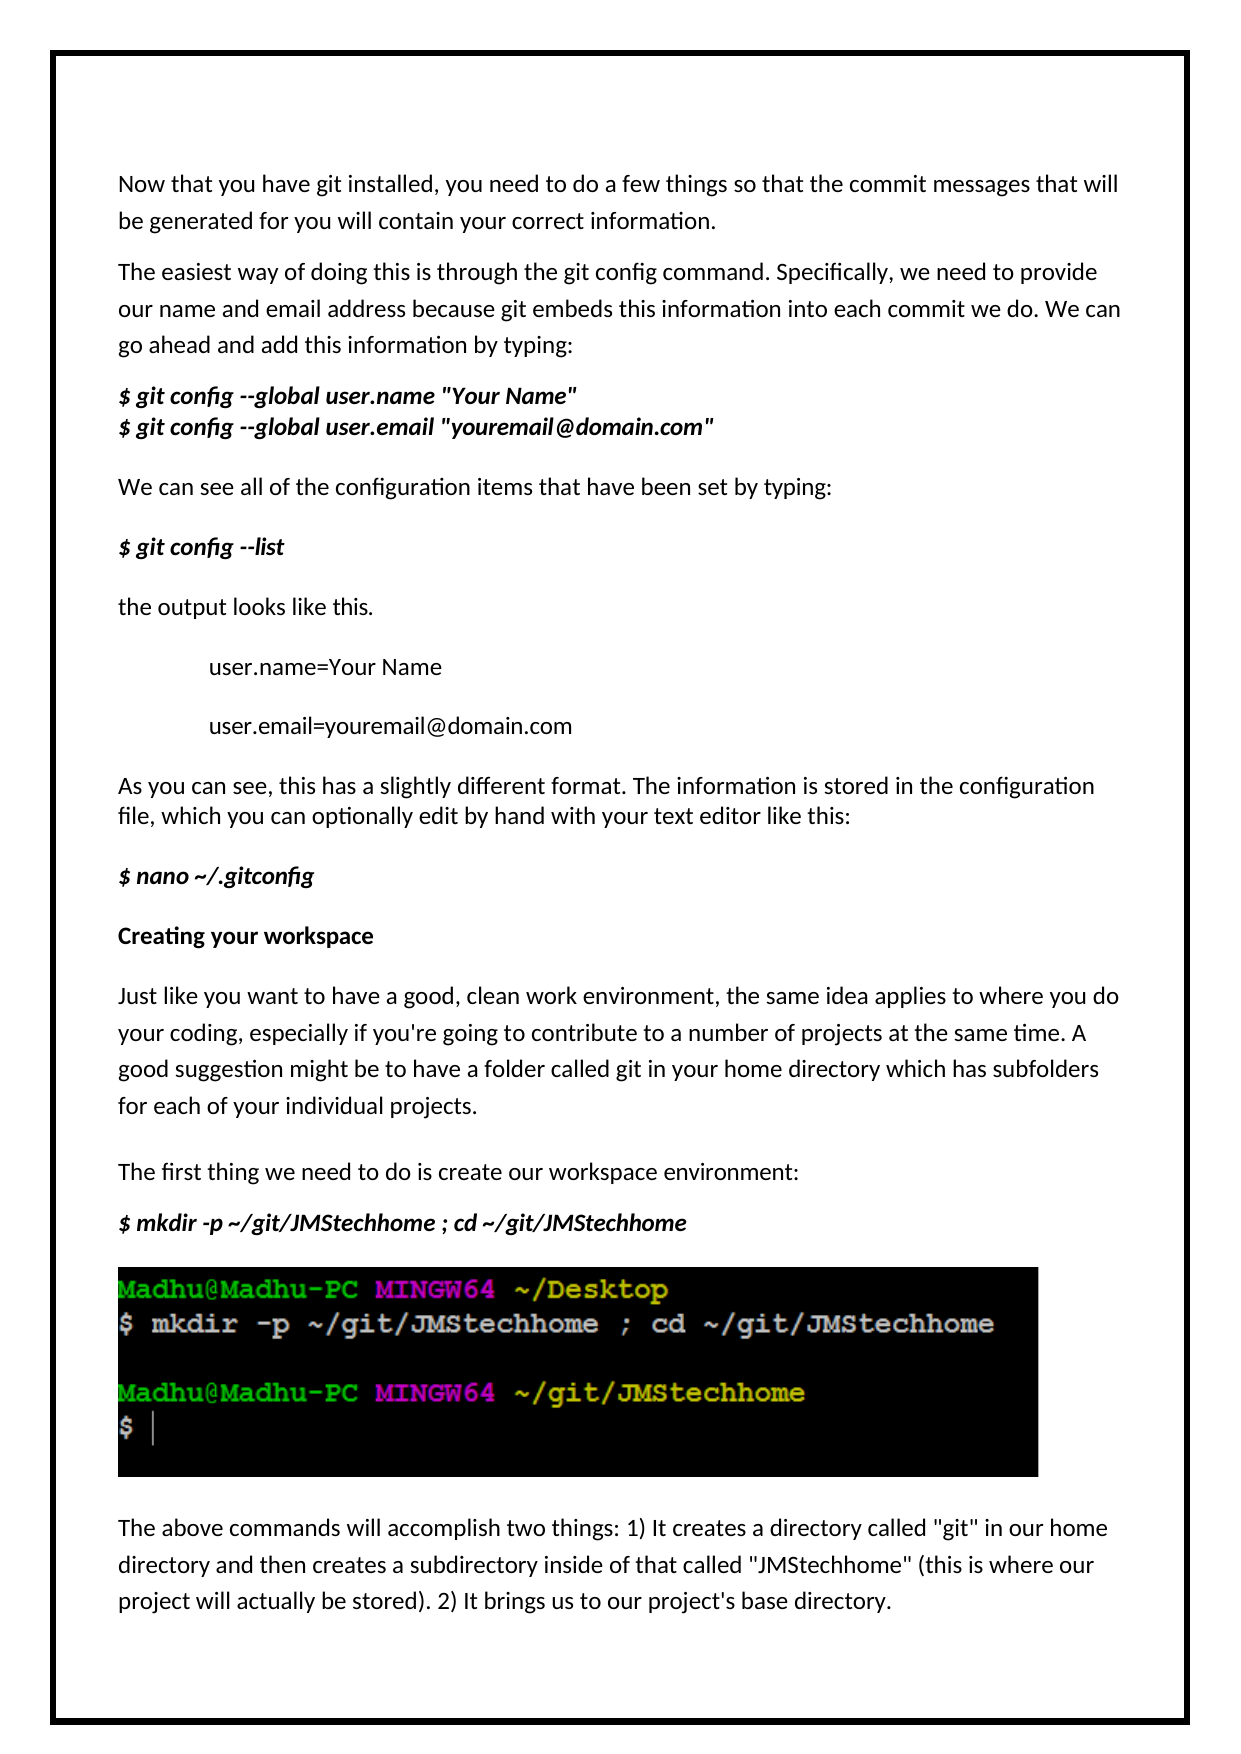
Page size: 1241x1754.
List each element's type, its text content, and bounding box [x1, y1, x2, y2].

text Just like you want to have a good, clean work environment, the same idea applies to where you do your coding, especially if you're going to contribute to a number of projects at the same time. A good suggestion might be to have a folder called git in your home directory which has subfolders for each of your individual projects. [118, 980, 1124, 1121]
text Now that you have git installed, you need to do a few things so that the commit messages that will be generated for you will contain your correct information. [118, 168, 1132, 236]
text As you can see, this has a slightly different format. The information is stored in the configuration file, which you can optionally edit by hand with your text editor like this: [118, 771, 1110, 830]
subtitle $ mkdir -p ~/git/JMStechhome ; cd ~/git/JMStechhome [118, 1207, 1132, 1238]
text The above commands will accomplish two things: 1) It creates a directory called "git" in our home directory and then creates a subdirectory inside of that called "JMStechhome" (this is where our project will actually be stored). 2) It brings us to our project's base directory. [118, 1294, 1132, 1616]
subtitle $ git config --global user.name "Your Name" [118, 380, 1132, 411]
text The easiest way of doing this is through the git config command. Specifically, we need to provide our name and email address because git embeds this information into each commit we do. We can go ahead and add this information by typing: [118, 256, 1124, 360]
text $ git config --global user.email "youremail@domain.com" [118, 411, 1132, 441]
text user.name=Your Name user.email=youremail@domain.com [208, 651, 642, 741]
text We can see all of the configuration items that have been set by typing: [118, 471, 1132, 501]
subtitle Creating your workspace [118, 920, 1132, 951]
subtitle $ git config --list [118, 531, 1132, 561]
text $ nano ~/.gitconfig [118, 860, 1132, 891]
picture [118, 1267, 1039, 1294]
text The first thing we need to do is create our workspace environment: [118, 1156, 1132, 1187]
text the output looks like this. [118, 591, 1132, 621]
